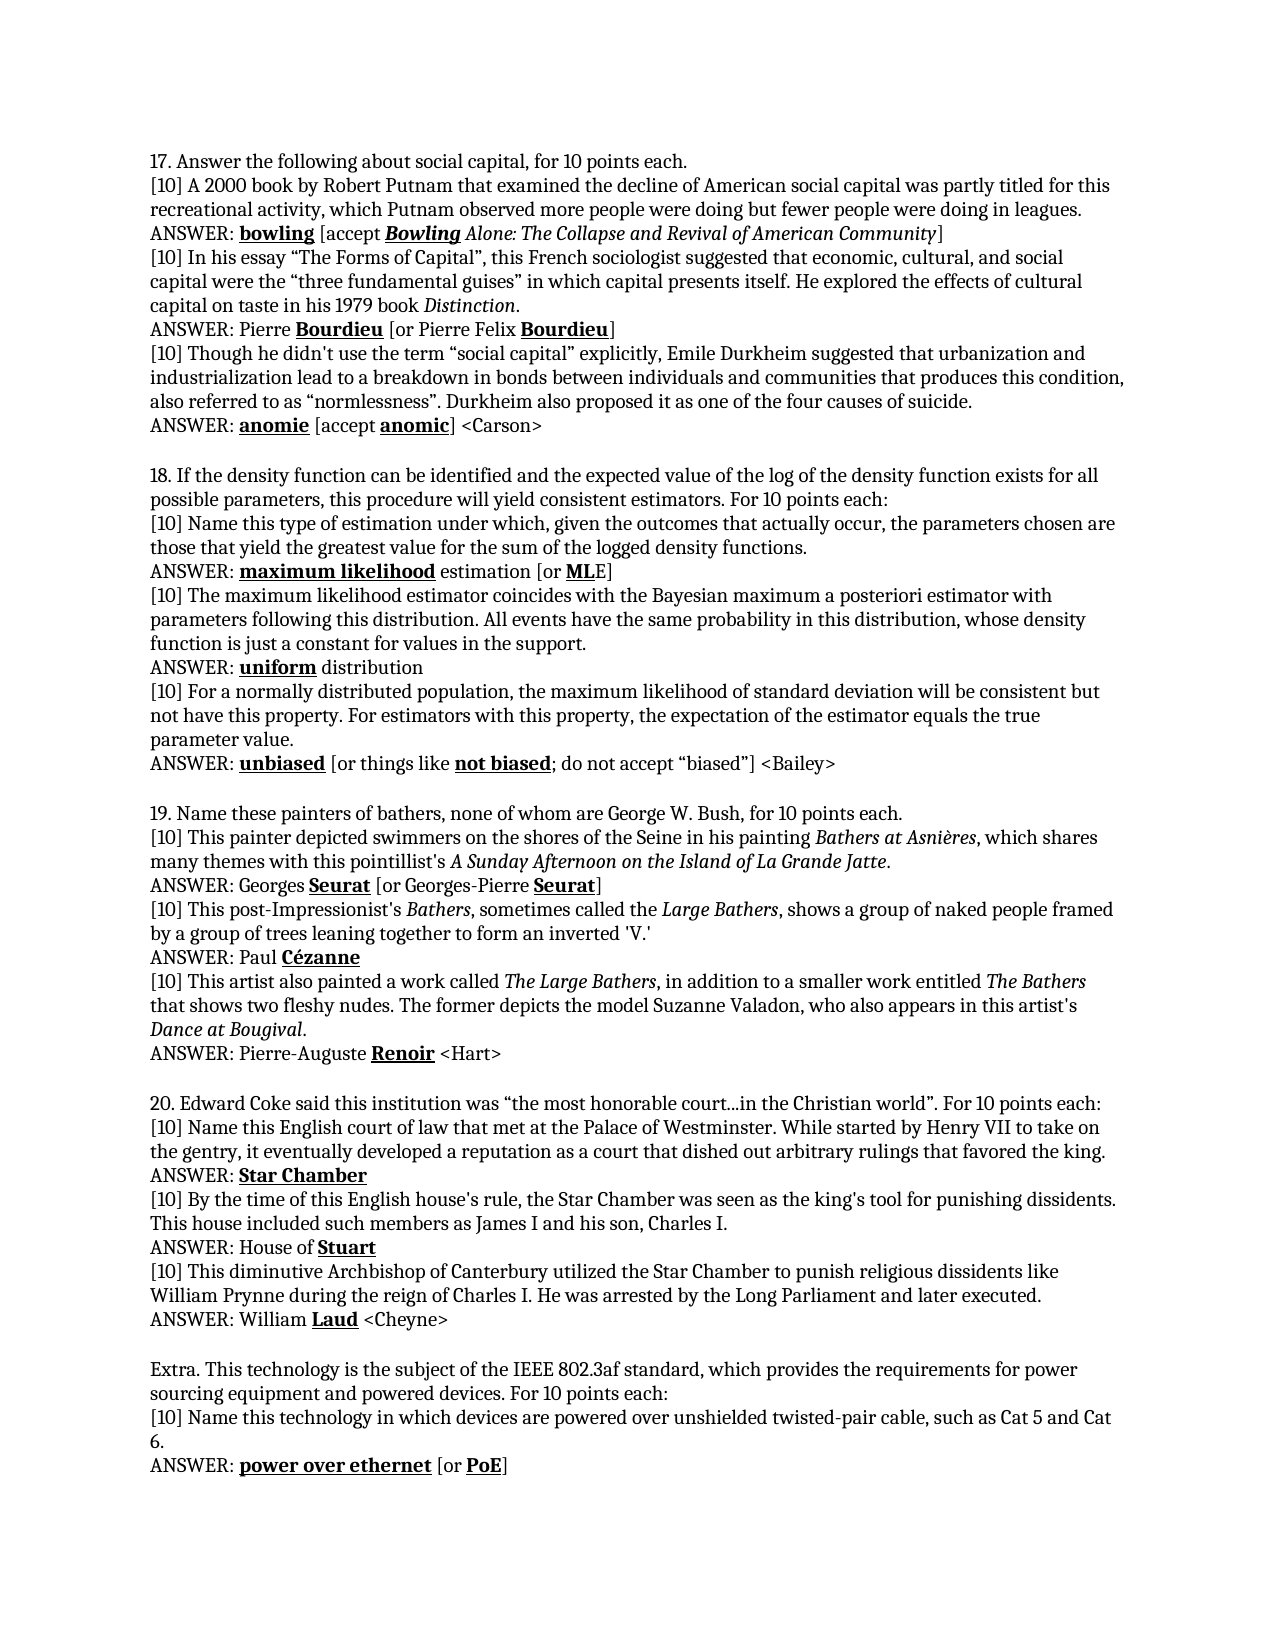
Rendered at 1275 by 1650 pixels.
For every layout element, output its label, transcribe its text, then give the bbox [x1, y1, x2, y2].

text 18. If the density function can be identified and the expected value of the log of the density function exists for all possible parameters, this procedure will yield consistent estimators. For 10 points each: [150, 464, 1125, 512]
text ANSWER: bowling [accept Bowling Alone: The Collapse and Revival of American Community] [150, 222, 1125, 246]
text [10] This artist also painted a work called The Large Bathers, in addition to a smaller work entitled The Bathers that shows two fleshy nudes. The former depicts the model Suzanne Valadon, who also appears in this artist's Dance at Bougival. [150, 969, 1125, 1041]
text ANSWER: uniform distribution [150, 656, 1125, 679]
text ANSWER: Pierre Bourdieu [or Pierre Felix Bourdieu] [150, 318, 1125, 342]
text ANSWER: maximum likelihood estimation [or MLE] [150, 560, 1125, 584]
text 17. Answer the following about social capital, for 10 points each. [150, 150, 1125, 174]
text ANSWER: Pierre-Auguste Renoir <Hart> [150, 1041, 1125, 1065]
text [10] For a normally distributed population, the maximum likelihood of standard deviation will be consistent but not have this property. For estimators with this property, the expectation of the estimator equals the true parameter value. [150, 679, 1125, 751]
text [10] A 2000 book by Robert Putnam that examined the decline of American social capital was partly titled for this recreational activity, which Putnam observed more people were doing but fewer people were doing in leagues. [150, 174, 1125, 222]
text ANSWER: unbiased [or things like not biased; do not accept “biased”] <Bailey> [150, 751, 1125, 775]
text ANSWER: anomie [accept anomic] <Carson> [150, 413, 1125, 437]
text ANSWER: Paul Cézanne [150, 945, 1125, 969]
text [10] Though he didn't use the term “social capital” explicitly, Emile Durkheim suggested that urbanization and industrialization lead to a breakdown in bonds between individuals and communities that produces this condition, also referred to as “normlessness”. Durkheim also proposed it as one of the four causes of suicide. [150, 342, 1125, 413]
text ANSWER: power over ethernet [or PoE] [150, 1453, 1125, 1477]
text 19. Name these painters of bathers, none of whom are George W. Bush, for 10 points each. [150, 802, 1125, 826]
text [10] This post-Impressionist's Bathers, sometimes called the Large Bathers, shows a group of naked people framed by a group of trees leaning together to form an inverted 'V.' [150, 897, 1125, 945]
text 20. Edward Coke said this institution was “the most honorable court...in the Christian world”. For 10 points each: [10] Name this English court of law that met at the Palace of Westminster. While started by Henry VII to take on the gentry, it eventually developed a reputation as a court that dished out arbitrary rulings that favored the king. ANSWER: Star Chamber [10] By the time of this English house's rule, the Star Chamber was seen as the king's tool for punishing dissidents. This house included such members as James I and his son, Charles I. ANSWER: House of Stuart [10] This diminutive Archbishop of Canterbury utilized the Star Chamber to punish religious dissidents like William Prynne during the reign of Charles I. He was arrested by the Long Parliament and later executed. ANSWER: William Laud <Cheyne> [150, 1092, 1125, 1331]
text Extra. This technology is the subject of the IEEE 802.3af standard, which provides the requirements for power sourcing equipment and powered devices. For 10 points each: [150, 1357, 1125, 1405]
text ANSWER: Georges Seurat [or Georges-Pierre Seurat] [150, 873, 1125, 897]
text [10] Name this technology in which devices are powered over unshielded twisted-pair cable, such as Cat 5 and Cat 6. [150, 1405, 1125, 1453]
text [10] The maximum likelihood estimator coincides with the Bayesian maximum a posteriori estimator with parameters following this distribution. All events have the same probability in this distribution, whose density function is just a constant for values in the support. [150, 584, 1125, 656]
text [10] Name this type of estimation under which, given the outcomes that actually occur, the parameters chosen are those that yield the greatest value for the sum of the logged density functions. [150, 512, 1125, 560]
text [10] In his essay “The Forms of Capital”, this French sociologist suggested that economic, cultural, and social capital were the “three fundamental guises” in which capital presents itself. He explored the effects of cultural capital on taste in his 1979 book Distinction. [150, 246, 1125, 318]
text [10] This painter depicted swimmers on the shores of the Seine in his painting Bathers at Asnières, which shares many themes with this pointillist's A Sunday Afternoon on the Island of La Grande Jatte. [150, 826, 1125, 873]
